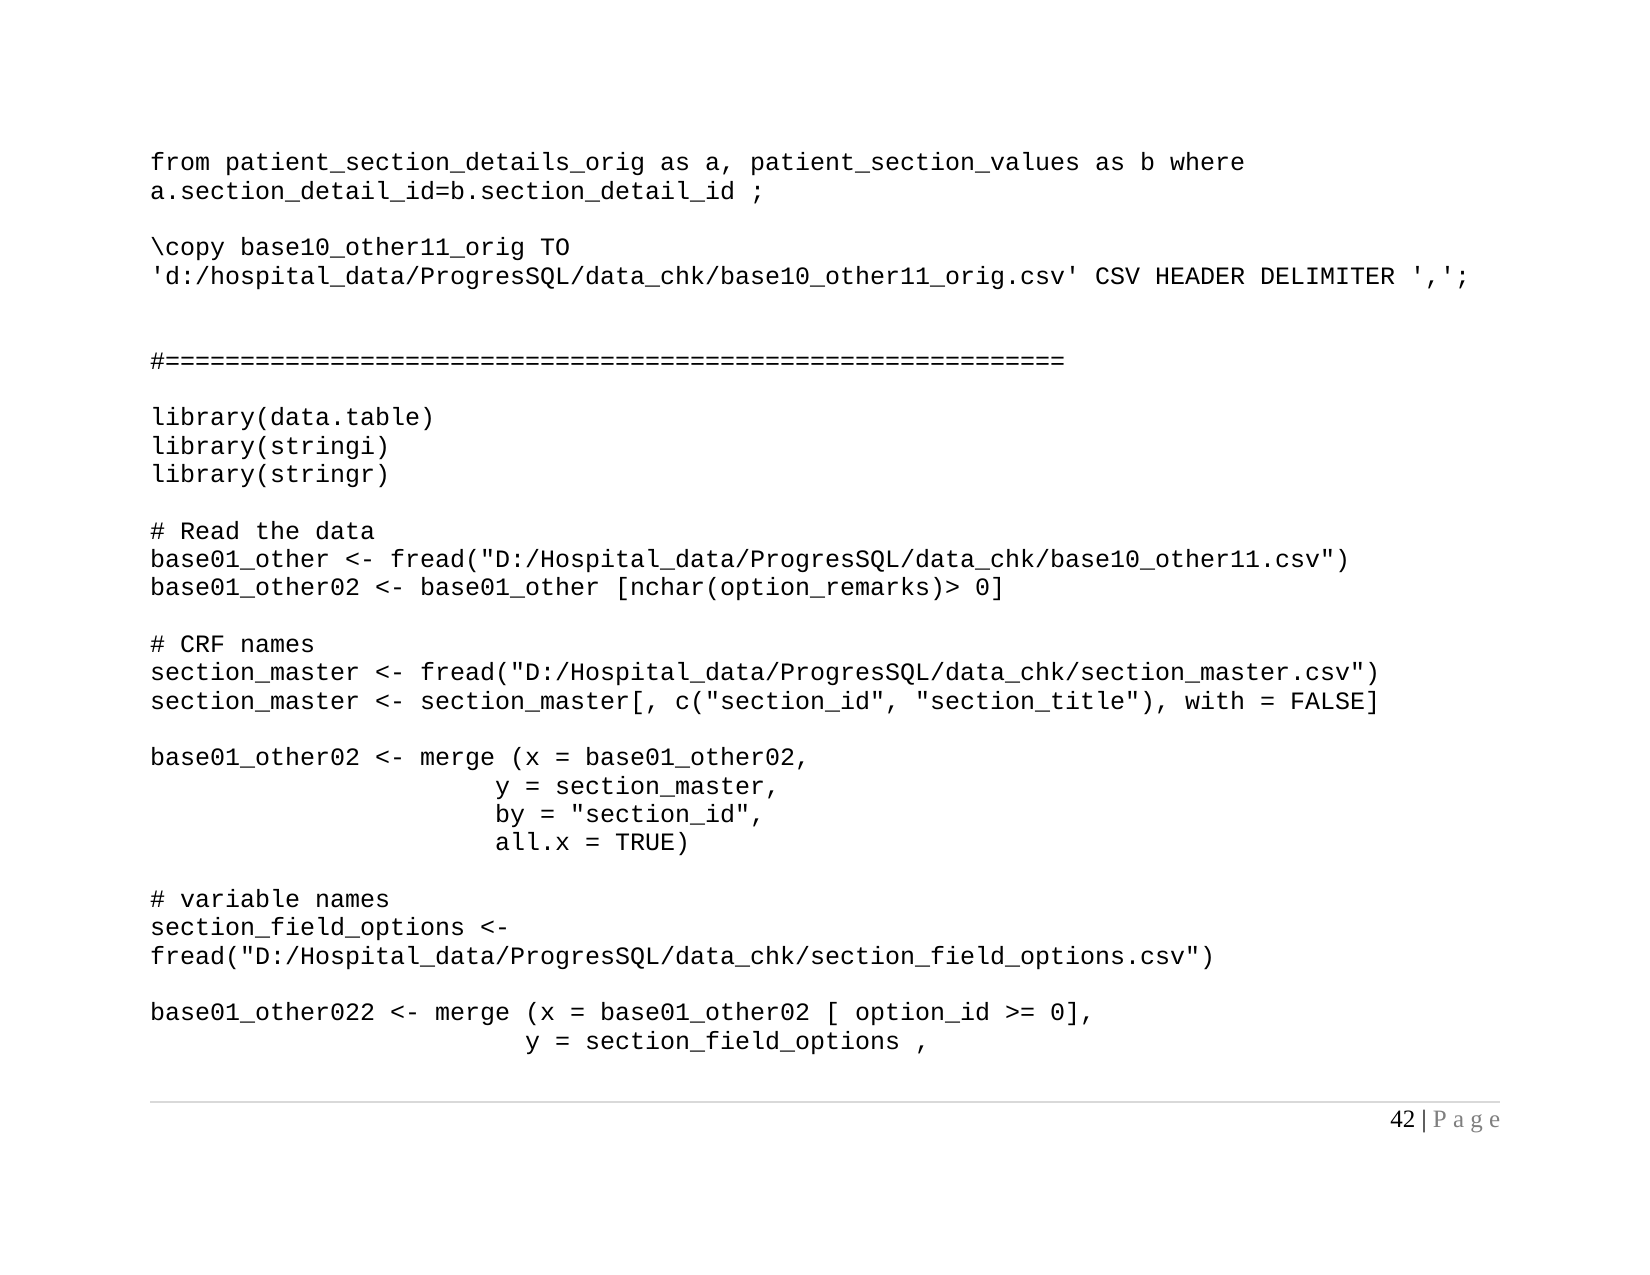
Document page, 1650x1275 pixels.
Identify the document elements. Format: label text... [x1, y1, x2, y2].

text #============================================================ [150, 348, 1500, 377]
text library(data.table) [150, 405, 1500, 433]
text section_master <- section_master[, c("section_id", "section_title"), with = FALSE] [150, 688, 1500, 717]
text by = "section_id", [150, 802, 1500, 830]
text base01_other <- fread("D:/Hospital_data/ProgresSQL/data_chk/base10_other11.csv") [150, 547, 1500, 575]
text \copy base10_other11_orig TO 'd:/hospital_data/ProgresSQL/data_chk/base10_other11_orig.csv' CSV HEADER DELIMITER ','; [150, 235, 1500, 292]
text library(stringi) [150, 433, 1500, 462]
text from patient_section_details_orig as a, patient_section_values as b where a.section_detail_id=b.section_detail_id ; [150, 150, 1500, 207]
text section_field_options <- fread("D:/Hospital_data/ProgresSQL/data_chk/section_field_options.csv") [150, 915, 1500, 972]
text base01_other022 <- merge (x = base01_other02 [ option_id >= 0], [150, 1000, 1500, 1028]
text # Read the data [150, 518, 1500, 547]
text all.x = TRUE) [150, 830, 1500, 858]
text # variable names [150, 887, 1500, 915]
text y = section_master, [150, 773, 1500, 802]
text section_master <- fread("D:/Hospital_data/ProgresSQL/data_chk/section_master.csv") [150, 660, 1500, 688]
text base01_other02 <- merge (x = base01_other02, [150, 745, 1500, 773]
text base01_other02 <- base01_other [nchar(option_remarks)> 0] [150, 575, 1500, 603]
text library(stringr) [150, 462, 1500, 490]
text # CRF names [150, 632, 1500, 660]
text y = section_field_options , [150, 1028, 1500, 1057]
